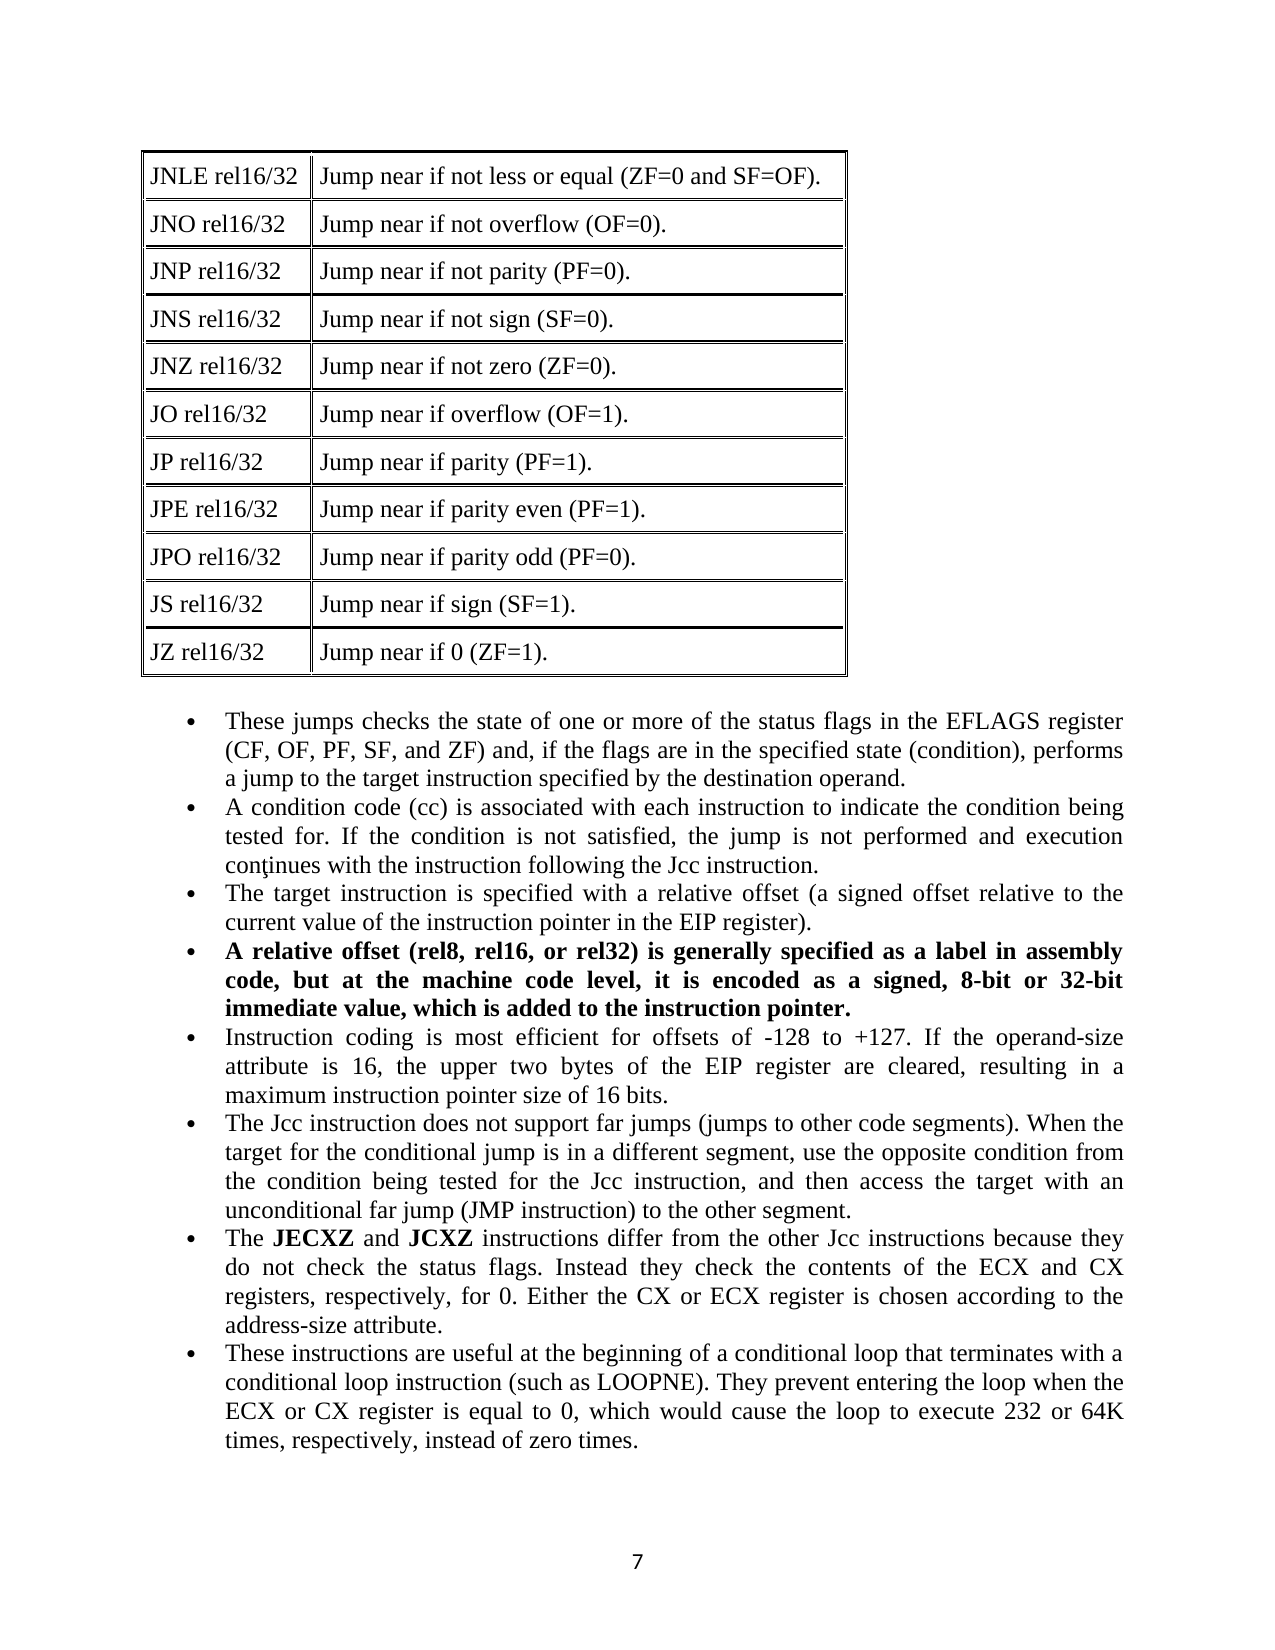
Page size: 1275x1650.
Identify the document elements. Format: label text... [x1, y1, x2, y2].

table_cell JO rel16/32 [144, 388, 310, 436]
table_cell JNS rel16/32 [142, 293, 310, 340]
table_cell Jump near if not zero (ZF=0). [313, 340, 845, 388]
list The target instruction is specified with a relative offset (a signed offset relative to the current value of the instruction pointer in the EIP register). [187, 878, 1125, 936]
table_cell JP rel16/32 [142, 436, 312, 483]
table_cell JPO rel16/32 [142, 531, 312, 578]
table_cell Jump near if overflow (OF=1). [313, 388, 845, 436]
table_cell Jump near if parity odd (PF=0). [312, 531, 846, 578]
table_cell Jump near if not less or equal (ZF=0 and SF=OF). [312, 153, 845, 198]
list Instruction coding is most efficient for offsets of -128 to +127. If the operand-size attribute is 16, the upper two bytes of the EIP register are cleared, resulting in a maximum instruction pointer size of 16 bits. [187, 1022, 1125, 1108]
list The Jcc instruction does not support far jumps (jumps to other code segments). When the target for the conditional jump is in a different segment, use the opposite condition from the condition being tested for the Jcc instruction, and then access the target with an unconditional far jump (JMP instruction) to the other segment. [187, 1108, 1125, 1223]
list A condition code (cc) is associated with each instruction to indicate the condition being tested for. If the condition is not satisfied, the jump is not performed and execution conţinues with the instruction following the Jcc instruction. [187, 792, 1125, 878]
table_cell Jump near if not overflow (OF=0). [312, 198, 846, 245]
list These instructions are useful at the beginning of a conditional loop that terminates with a conditional loop instruction (such as LOOPNE). They prevent entering the loop when the ECX or CX register is equal to 0, which would cause the loop to execute 232 or 64K times, respectively, instead of zero times. [187, 1338, 1125, 1453]
table_cell JNP rel16/32 [144, 245, 310, 293]
table_cell JS rel16/32 [144, 579, 310, 626]
list A relative offset (rel8, rel16, or rel32) is generally specified as a label in assembly code, but at the machine code level, it is encoded as a signed, 8-bit or 32-bit immediate value, which is added to the instruction pointer. [187, 936, 1125, 1022]
table_cell Jump near if 0 (ZF=1). [312, 626, 845, 674]
table_cell Jump near if not sign (SF=0). [313, 293, 846, 340]
list The JECXZ and JCXZ instructions differ from the other Jcc instructions because they do not check the status flags. Instead they check the contents of the ECX and CX registers, respectively, for 0. Either the CX or ECX register is chosen according to the address-size attribute. [187, 1223, 1125, 1338]
table_cell JZ rel16/32 [144, 626, 312, 674]
list These jumps checks the state of one or more of the status flags in the EFLAGS register (CF, OF, PF, SF, and ZF) and, if the flags are in the specified state (condition), performs a jump to the target instruction specified by the destination operand. [187, 706, 1125, 792]
table_cell Jump near if not parity (PF=0). [313, 245, 845, 293]
table_cell JPE rel16/32 [144, 483, 310, 531]
table_cell Jump near if sign (SF=1). [313, 579, 845, 626]
table_cell Jump near if parity (PF=1). [312, 436, 846, 483]
table_cell JNO rel16/32 [142, 198, 312, 245]
table_cell Jump near if parity even (PF=1). [313, 483, 845, 531]
table_cell JNZ rel16/32 [144, 340, 310, 388]
table_cell JNLE rel16/32 [144, 153, 312, 198]
